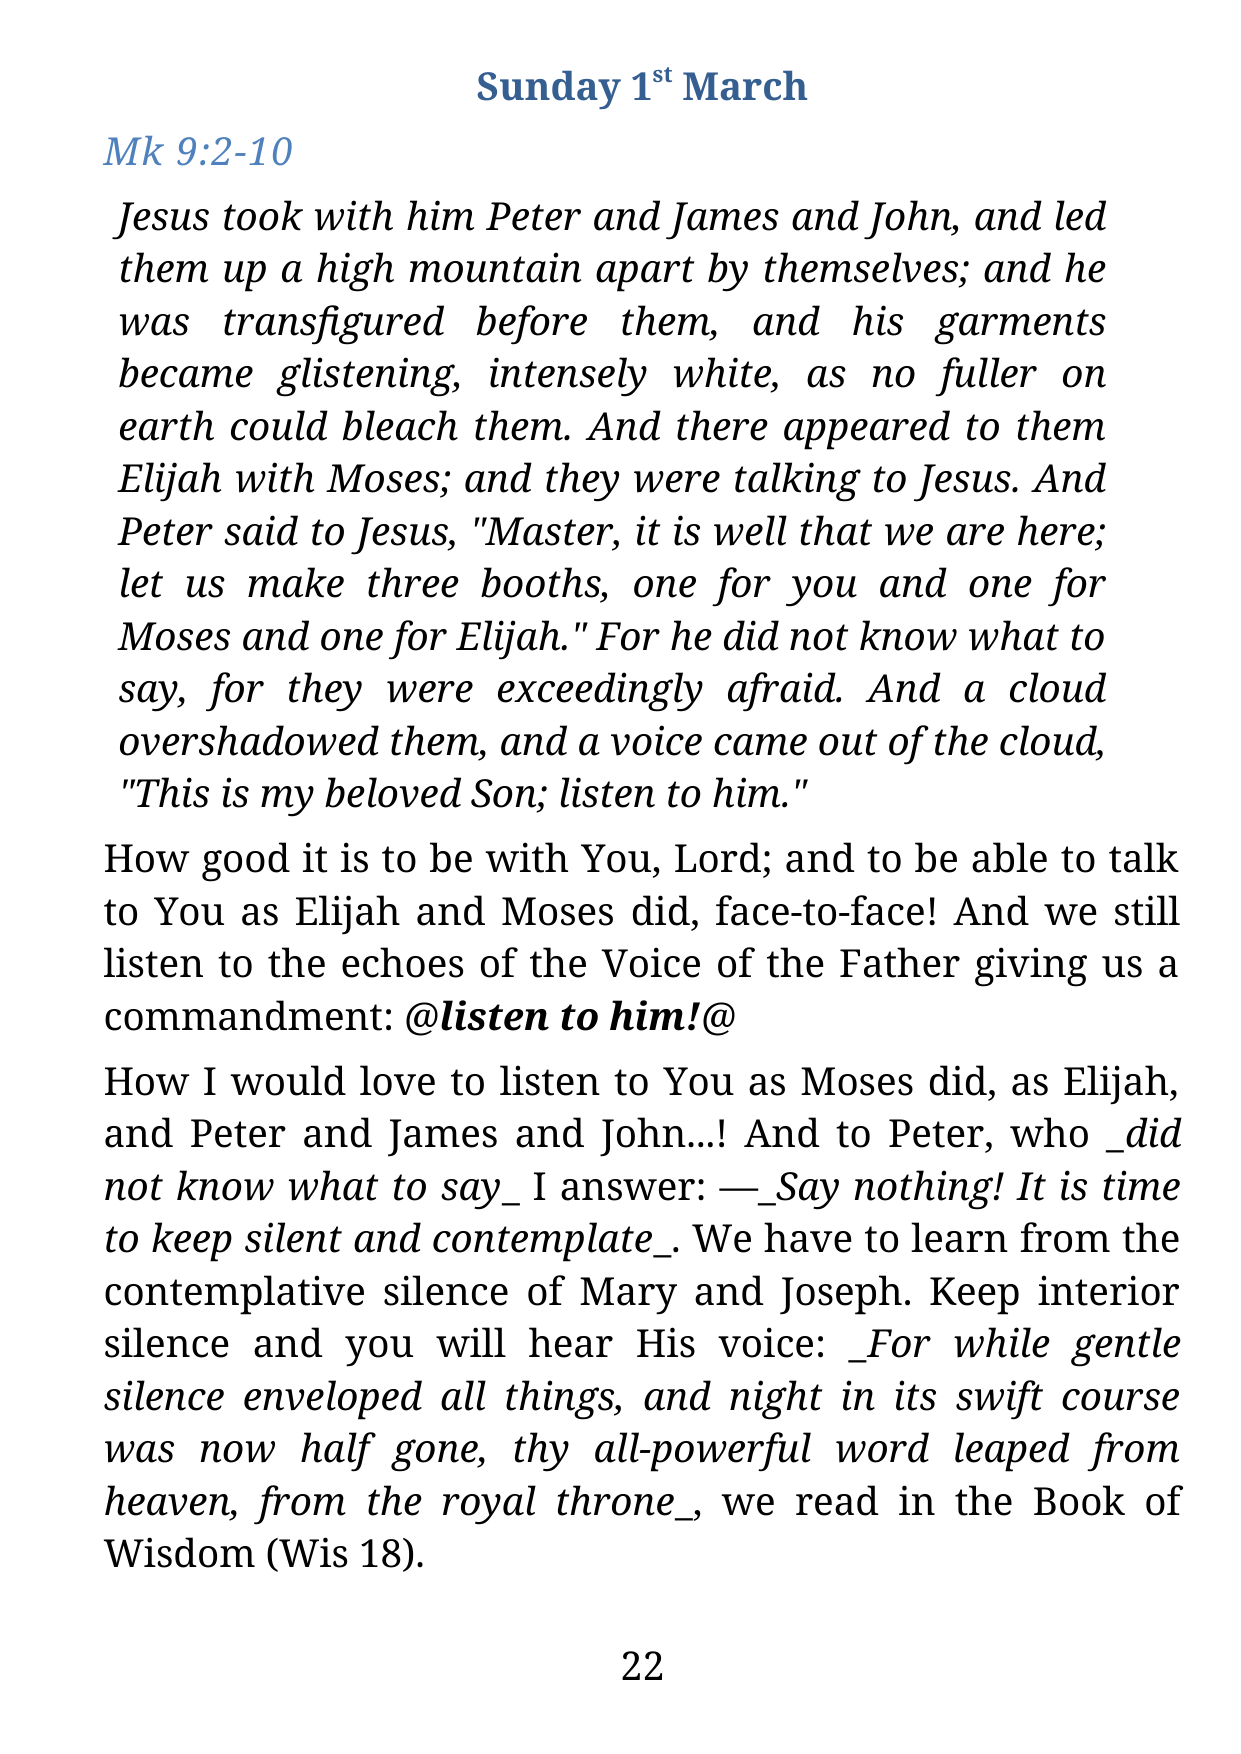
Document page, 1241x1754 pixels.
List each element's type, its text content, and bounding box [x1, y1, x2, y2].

subtitle Sunday 1st March [103, 59, 1181, 112]
text How I would love to listen to You as Moses did, as Elijah, and Peter and James and John...! And to Peter, who _did not know what to say_ I answer: —_Say nothing! It is time to keep silent and contemplate_. We have to learn from the contemplative silence of Mary and Joseph. Keep interior silence and you will hear His voice: _For while gentle silence enveloped all things, and night in its swift course was now half gone, thy all-powerful word leaped from heaven, from the royal throne_, we read in the Book of Wisdom (Wis 18). [103, 1054, 1181, 1579]
subtitle Mk 9:2-10 [103, 124, 1181, 177]
text How good it is to be with You, Lord; and to be able to talk to You as Elijah and Moses did, face-to-face! And we still listen to the echoes of the Voice of the Father giving us a commandment: @listen to him!@ [103, 832, 1181, 1042]
text Jesus took with him Peter and James and John, and led them up a high mountain apart by themselves; and he was transfigured before them, and his garments became glistening, intensely white, as no fuller on earth could bleach them. And there appeared to them Elijah with Moses; and they were talking to Jesus. And Peter said to Jesus, "Master, it is well that we are here; let us make three booths, one for you and one for Moses and one for Elijah." For he did not know what to say, for they were exceedingly afraid. And a cloud overshadowed them, and a voice came out of the cloud, "This is my beloved Son; listen to him." [118, 189, 1107, 819]
